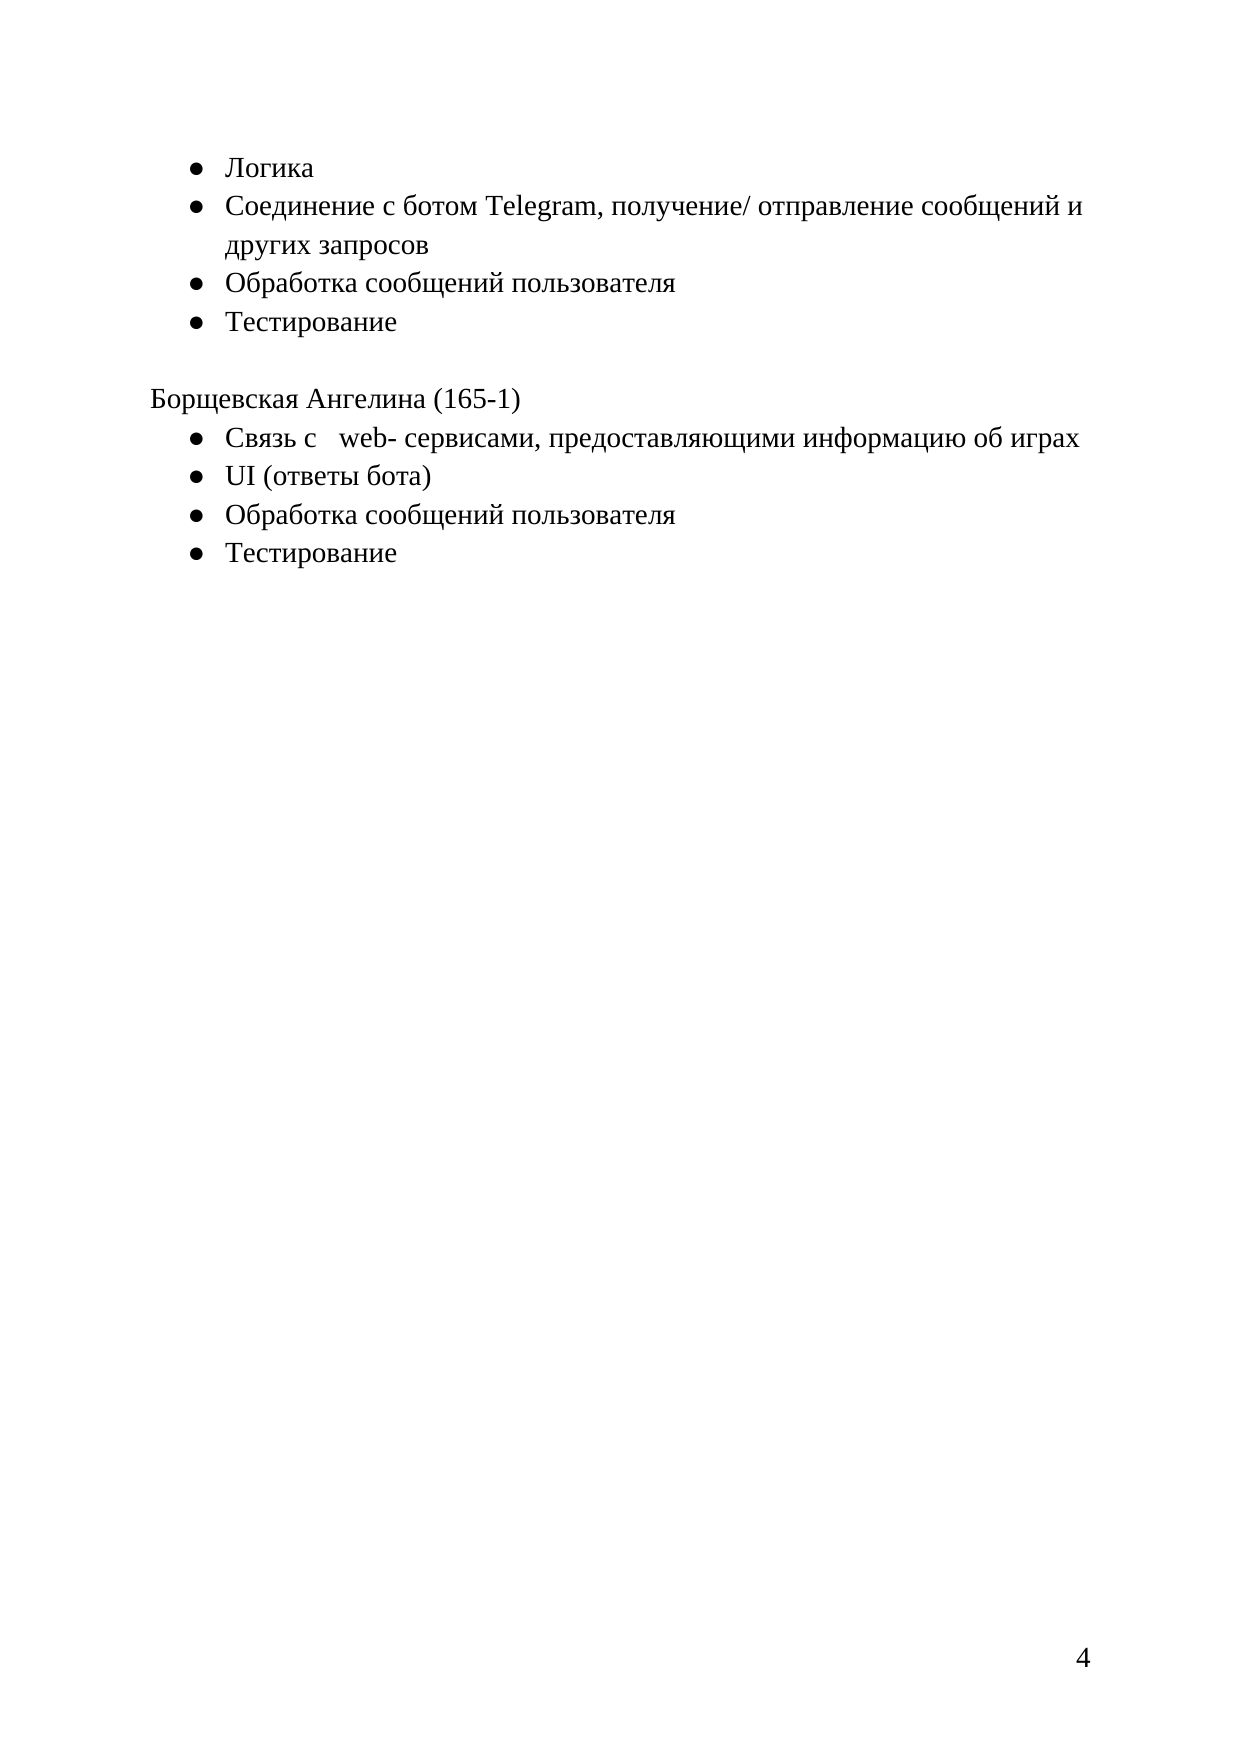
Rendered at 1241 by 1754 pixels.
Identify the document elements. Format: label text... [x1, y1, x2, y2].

text Борщевская Ангелина (165-1) [150, 381, 1090, 415]
list Логика [187, 150, 1090, 183]
list Связь с web- сервисами, предоставляющими информацию об играх [187, 420, 1090, 453]
list Тестирование [187, 535, 1090, 569]
list Соединение с ботом Telegram, получение/ отправление сообщений и других запросов [187, 188, 1090, 261]
list UI (ответы бота) [187, 458, 1090, 492]
list Обработка сообщений пользователя [187, 497, 1090, 530]
list Обработка сообщений пользователя [187, 266, 1090, 299]
list Тестирование [187, 304, 1090, 338]
